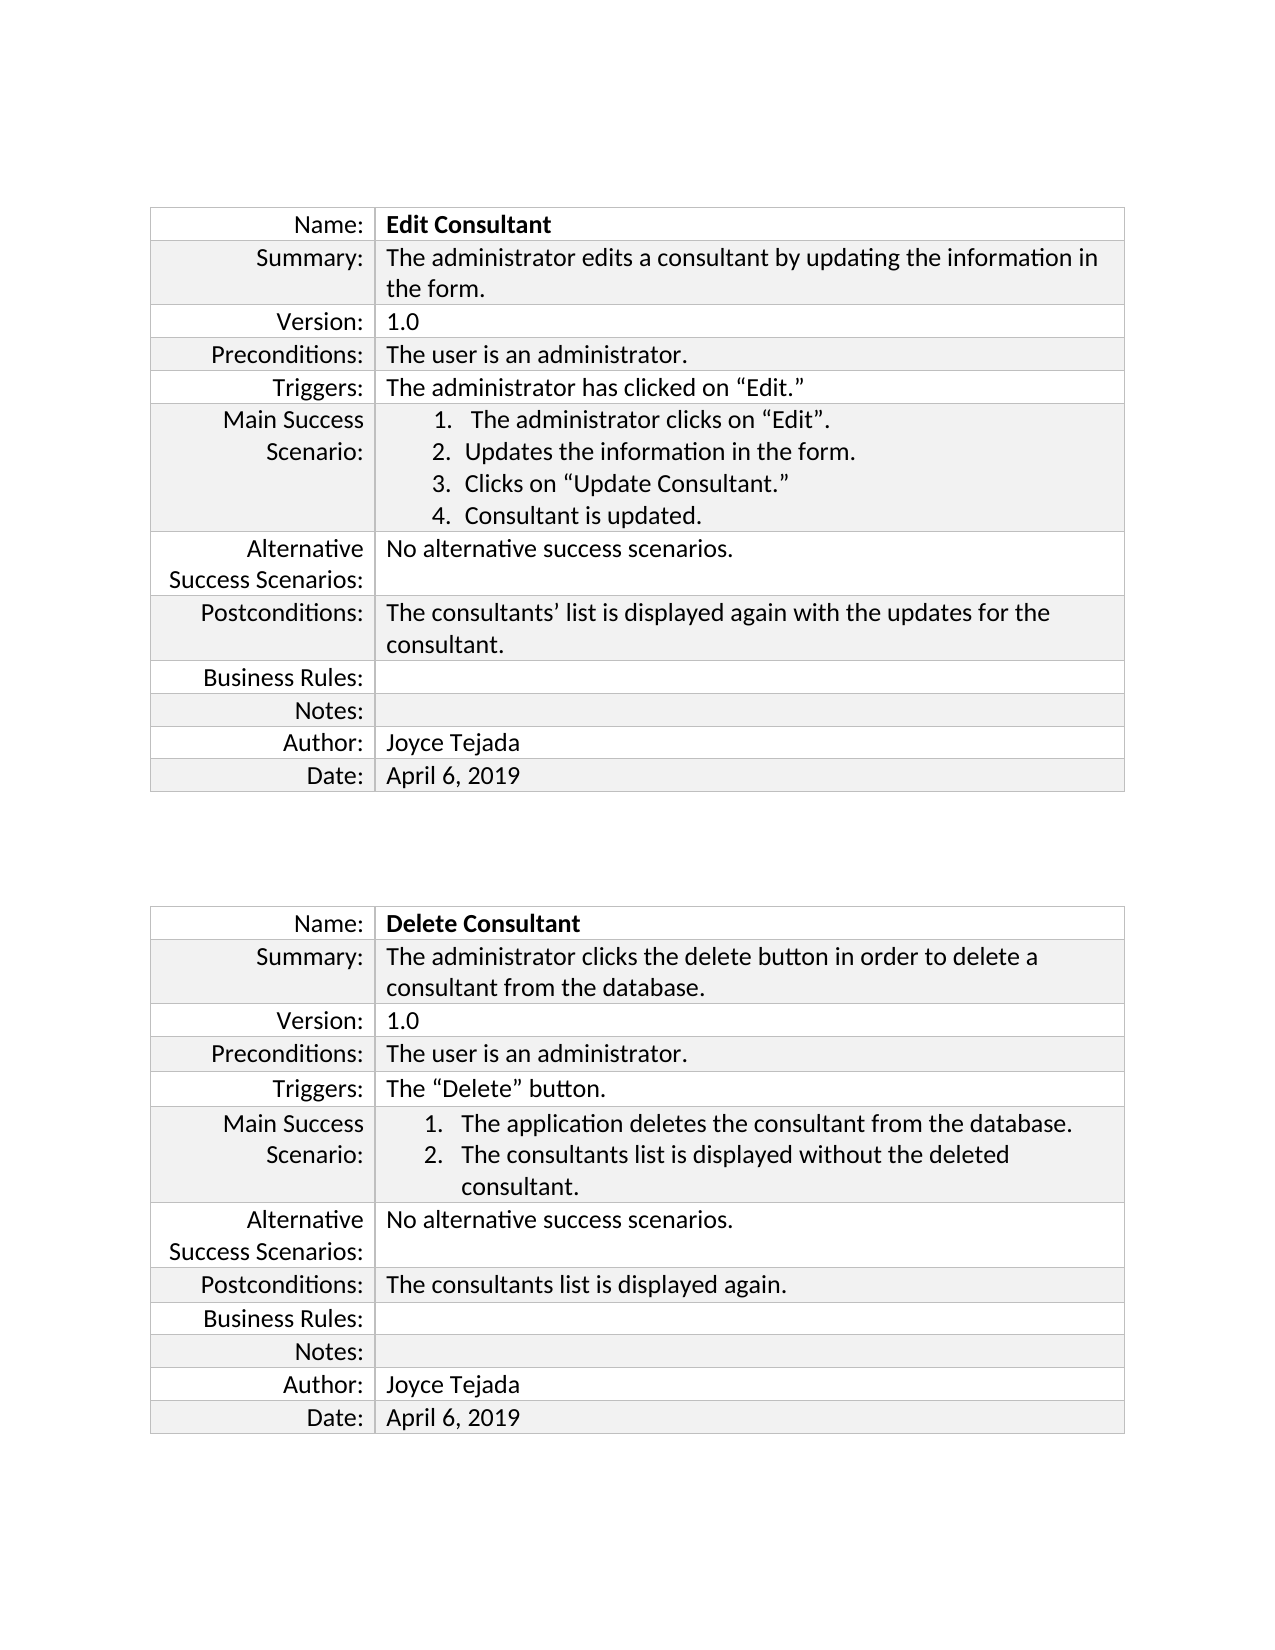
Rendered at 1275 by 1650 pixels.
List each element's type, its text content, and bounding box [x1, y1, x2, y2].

table_cell No alternative success scenarios. [376, 532, 1124, 595]
table_cell Date: [151, 759, 374, 791]
table_cell April 6, 2019 [376, 1401, 1124, 1433]
table_cell The application deletes the consultant from the database. The consultants list is displayed without the deleted consultant. [376, 1107, 1124, 1202]
table_cell Notes: [151, 694, 374, 726]
table_cell The user is an administrator. [376, 1037, 1124, 1071]
table_cell [376, 1303, 1124, 1334]
table_cell [376, 694, 1124, 726]
table_cell Main Success Scenario: [151, 404, 374, 531]
table_cell Joyce Tejada [376, 727, 1124, 758]
table_cell Author: [151, 1368, 374, 1400]
table_header Name: [151, 208, 374, 239]
table_cell Date: [151, 1401, 374, 1433]
table_cell 1.0 [376, 305, 1124, 337]
table_cell Notes: [151, 1335, 374, 1367]
table_cell The administrator clicks the delete button in order to delete a consultant from the database. [376, 940, 1124, 1003]
table_cell Alternative Success Scenarios: [151, 532, 374, 595]
table_cell 1.0 [376, 1004, 1124, 1036]
table_cell April 6, 2019 [376, 759, 1124, 791]
table_cell [376, 661, 1124, 693]
table_cell No alternative success scenarios. [376, 1203, 1124, 1267]
table_cell Triggers: [151, 1072, 374, 1106]
table_cell Alternative Success Scenarios: [151, 1203, 374, 1267]
table_cell Version: [151, 305, 374, 337]
table_cell Business Rules: [151, 661, 374, 693]
table_cell Author: [151, 727, 374, 758]
table_header Edit Consultant [376, 208, 1124, 239]
table_cell The administrator has clicked on “Edit.” [376, 371, 1124, 403]
table_cell The consultants list is displayed again. [376, 1268, 1124, 1302]
table_cell Summary: [151, 241, 374, 304]
table_cell [376, 1335, 1124, 1367]
table_header Name: [151, 907, 374, 938]
table_cell Joyce Tejada [376, 1368, 1124, 1400]
table_cell Triggers: [151, 371, 374, 403]
table_cell Business Rules: [151, 1303, 374, 1334]
table_cell The administrator edits a consultant by updating the information in the form. [376, 241, 1124, 304]
table_cell Preconditions: [151, 338, 374, 370]
table_cell Version: [151, 1004, 374, 1036]
table_cell The “Delete” button. [376, 1072, 1124, 1106]
table_cell Preconditions: [151, 1037, 374, 1071]
table_cell The administrator clicks on “Edit”. Updates the information in the form. Clicks on “Update Consultant.” Consultant is updated. [376, 404, 1124, 531]
table_cell Main Success Scenario: [151, 1107, 374, 1202]
table_cell Postconditions: [151, 1268, 374, 1302]
table_cell Summary: [151, 940, 374, 1003]
table_cell The user is an administrator. [376, 338, 1124, 370]
table_cell Postconditions: [151, 596, 374, 660]
table_cell The consultants’ list is displayed again with the updates for the consultant. [376, 596, 1124, 660]
table_header Delete Consultant [376, 907, 1124, 938]
